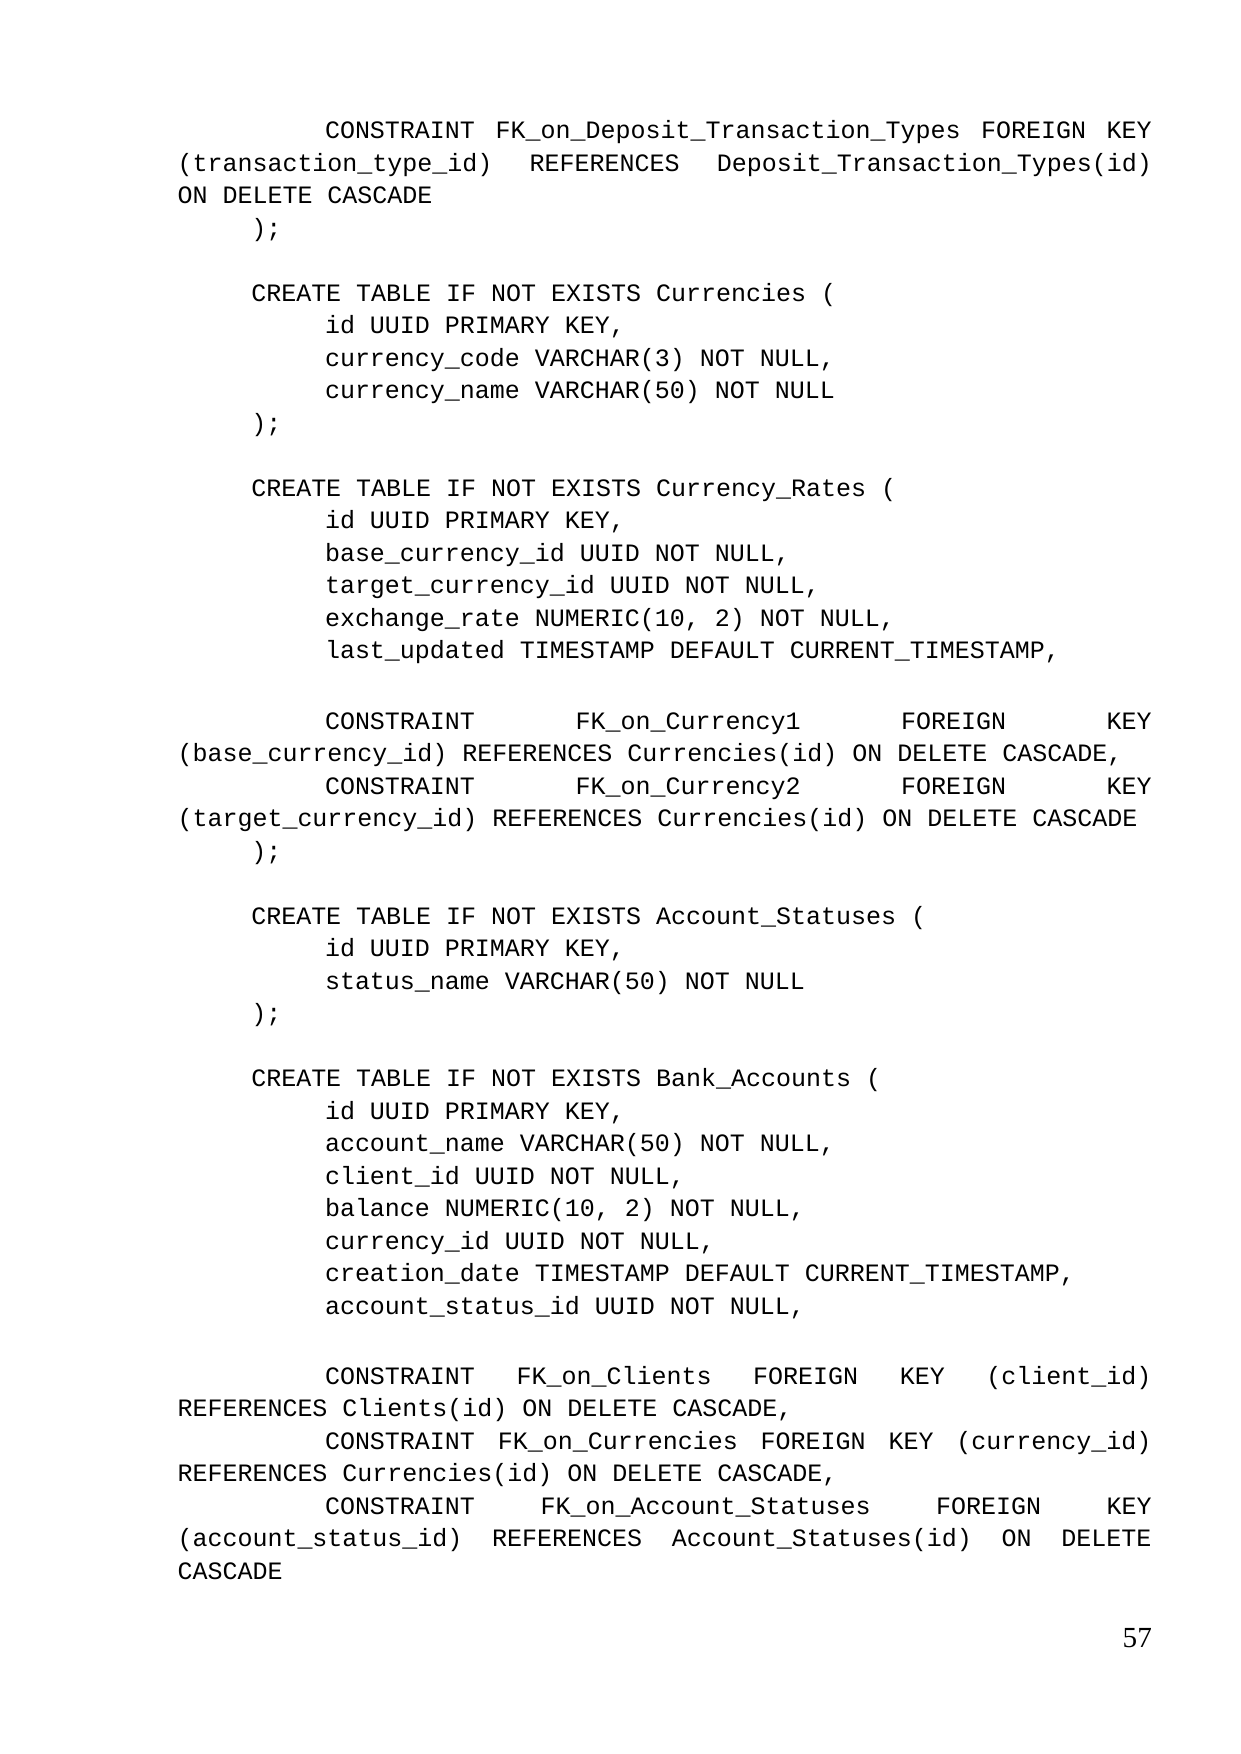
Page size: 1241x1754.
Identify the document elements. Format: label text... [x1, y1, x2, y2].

text client_id UUID NOT NULL, [177, 1163, 1152, 1192]
text CREATE TABLE IF NOT EXISTS Account_Statuses ( [177, 903, 1152, 932]
text id UUID PRIMARY KEY, [177, 313, 1152, 341]
text currency_code VARCHAR(3) NOT NULL, [177, 346, 1152, 374]
text CONSTRAINT FK_on_Account_Statuses FOREIGN KEY (account_status_id) REFERENCES Account_Statuses(id) ON DELETE CASCADE [177, 1493, 1152, 1587]
text id UUID PRIMARY KEY, [177, 1098, 1152, 1127]
text target_currency_id UUID NOT NULL, [177, 573, 1152, 601]
text CONSTRAINT FK_on_Currency1 FOREIGN KEY (base_currency_id) REFERENCES Currencies(id) ON DELETE CASCADE, [177, 708, 1152, 769]
text CONSTRAINT FK_on_Deposit_Transaction_Types FOREIGN KEY (transaction_type_id) REFERENCES Deposit_Transaction_Types(id) ON DELETE CASCADE [177, 118, 1152, 211]
text exchange_rate NUMERIC(10, 2) NOT NULL, [177, 606, 1152, 634]
text CREATE TABLE IF NOT EXISTS Bank_Accounts ( [177, 1066, 1152, 1094]
text currency_name VARCHAR(50) NOT NULL [177, 378, 1152, 406]
text ); [177, 1001, 1152, 1029]
text id UUID PRIMARY KEY, [177, 936, 1152, 964]
text balance NUMERIC(10, 2) NOT NULL, [177, 1196, 1152, 1224]
text id UUID PRIMARY KEY, [177, 508, 1152, 536]
text ); [177, 838, 1152, 867]
text CONSTRAINT FK_on_Clients FOREIGN KEY (client_id) REFERENCES Clients(id) ON DELETE CASCADE, [177, 1363, 1152, 1424]
text ); [177, 216, 1152, 244]
text currency_id UUID NOT NULL, [177, 1228, 1152, 1257]
text account_name VARCHAR(50) NOT NULL, [177, 1131, 1152, 1159]
text CREATE TABLE IF NOT EXISTS Currencies ( [177, 281, 1152, 309]
text CONSTRAINT FK_on_Currencies FOREIGN KEY (currency_id) REFERENCES Currencies(id) ON DELETE CASCADE, [177, 1428, 1152, 1489]
text status_name VARCHAR(50) NOT NULL [177, 968, 1152, 997]
text ); [177, 411, 1152, 439]
text account_status_id UUID NOT NULL, [177, 1293, 1152, 1322]
text CONSTRAINT FK_on_Currency2 FOREIGN KEY (target_currency_id) REFERENCES Currencies(id) ON DELETE CASCADE [177, 773, 1152, 834]
text CREATE TABLE IF NOT EXISTS Currency_Rates ( [177, 476, 1152, 504]
text base_currency_id UUID NOT NULL, [177, 541, 1152, 569]
text creation_date TIMESTAMP DEFAULT CURRENT_TIMESTAMP, [177, 1261, 1152, 1289]
text last_updated TIMESTAMP DEFAULT CURRENT_TIMESTAMP, [177, 638, 1152, 666]
